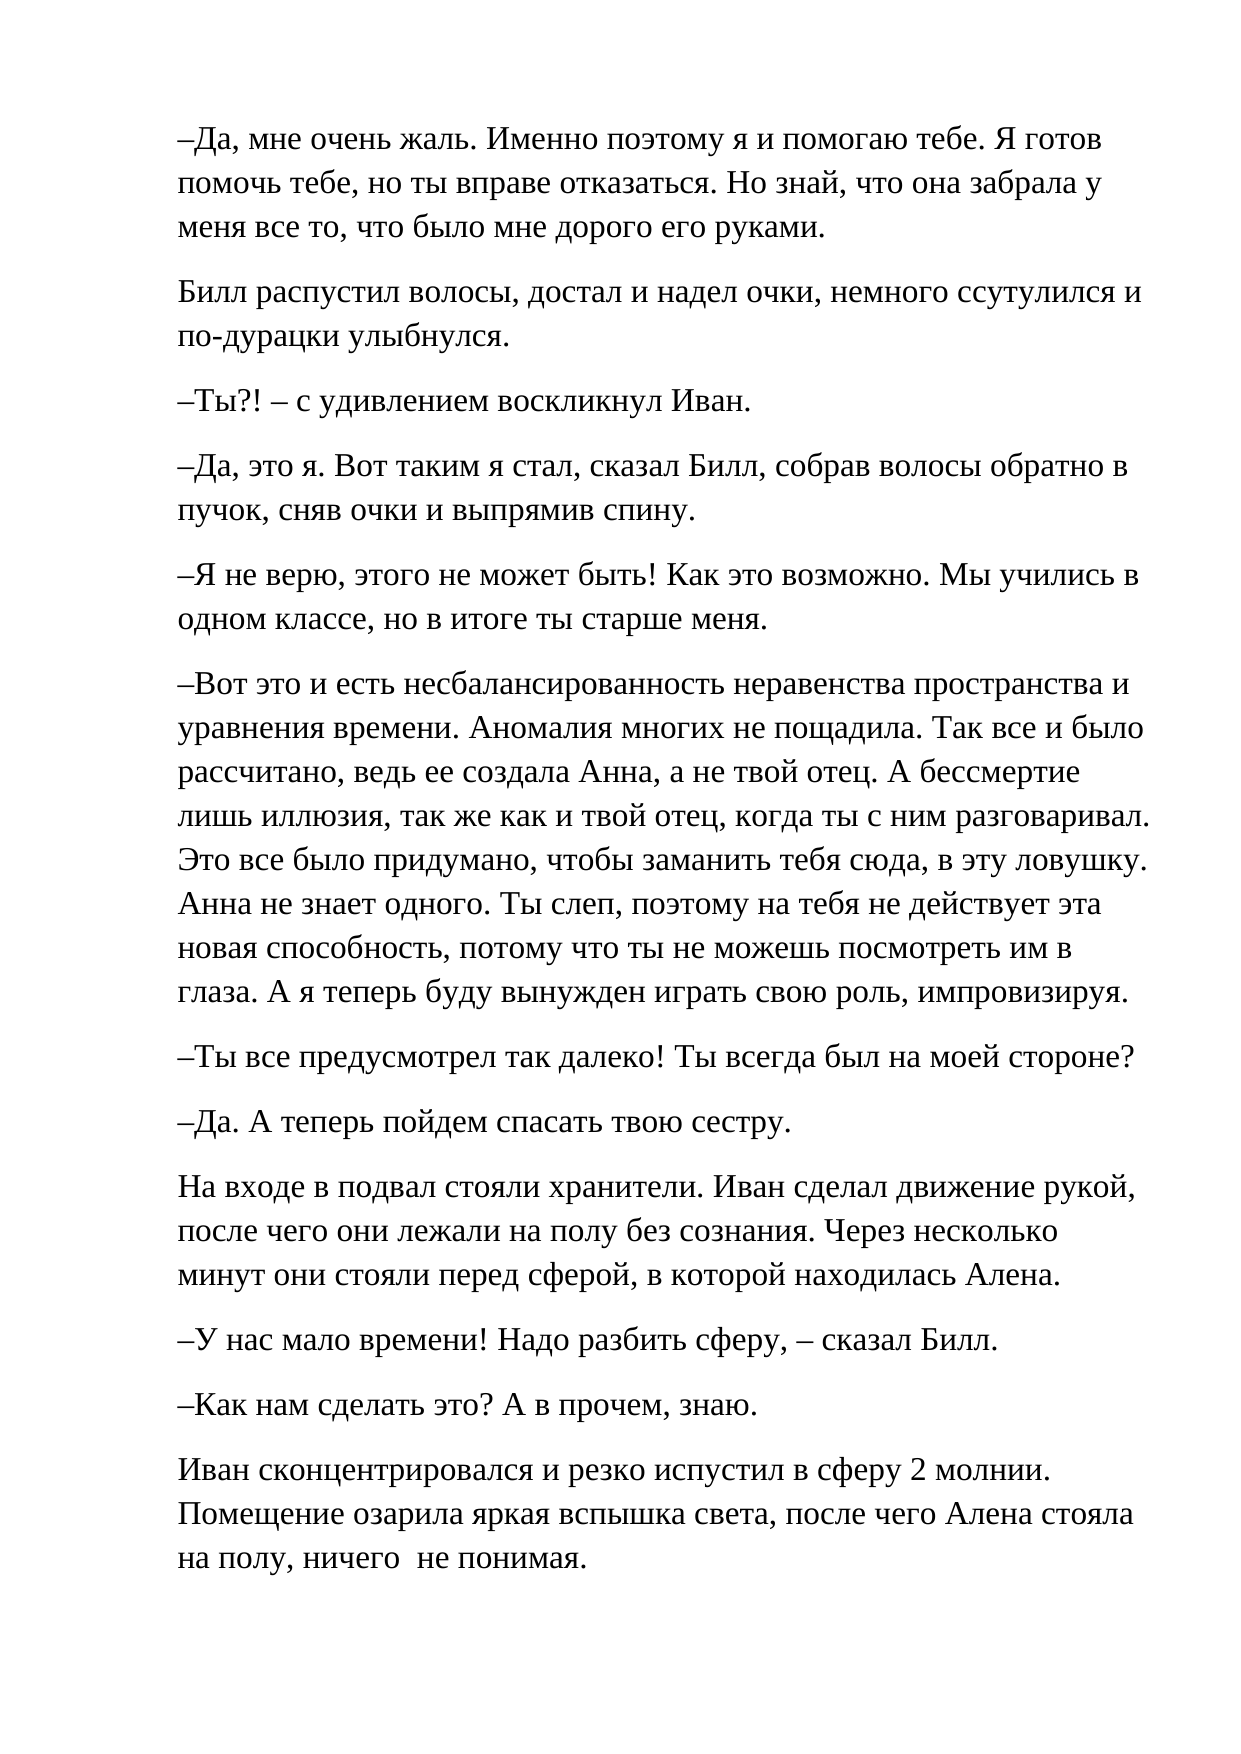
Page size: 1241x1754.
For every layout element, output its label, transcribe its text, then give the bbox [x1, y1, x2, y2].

text –Вот это и есть несбалансированность неравенства пространства и уравнения времени. Аномалия многих не пощадила. Так все и было рассчитано, ведь ее создала Анна, а не твой отец. А бессмертие лишь иллюзия, так же как и твой отец, когда ты с ним разговаривал. Это все было придумано, чтобы заманить тебя сюда, в эту ловушку. Анна не знает одного. Ты слеп, поэтому на тебя не действует эта новая способность, потому что ты не можешь посмотреть им в глаза. А я теперь буду вынужден играть свою роль, импровизируя. [177, 663, 1152, 1010]
text –Я не верю, этого не может быть! Как это возможно. Мы учились в одном классе, но в итоге ты старше меня. [177, 554, 1152, 636]
text На входе в подвал стояли хранители. Иван сделал движение рукой, после чего они лежали на полу без сознания. Через несколько минут они стояли перед сферой, в которой находилась Алена. [177, 1166, 1152, 1292]
text –Как нам сделать это? А в прочем, знаю. [177, 1384, 1152, 1422]
text Иван сконцентрировался и резко испустил в сферу 2 молнии. Помещение озарила яркая вспышка света, после чего Алена стояла на полу, ничего не понимая. [177, 1449, 1152, 1575]
text Билл распустил волосы, достал и надел очки, немного ссутулился и по-дурацки улыбнулся. [177, 271, 1152, 353]
text –У нас мало времени! Надо разбить сферу, – сказал Билл. [177, 1319, 1152, 1357]
text –Ты?! – с удивлением воскликнул Иван. [177, 380, 1152, 418]
text –Ты все предусмотрел так далеко! Ты всегда был на моей стороне? [177, 1036, 1152, 1074]
text –Да, это я. Вот таким я стал, сказал Билл, собрав волосы обратно в пучок, сняв очки и выпрямив спину. [177, 445, 1152, 527]
text –Да, мне очень жаль. Именно поэтому я и помогаю тебе. Я готов помочь тебе, но ты вправе отказаться. Но знай, что она забрала у меня все то, что было мне дорого его руками. [177, 118, 1152, 244]
text –Да. А теперь пойдем спасать твою сестру. [177, 1101, 1152, 1139]
